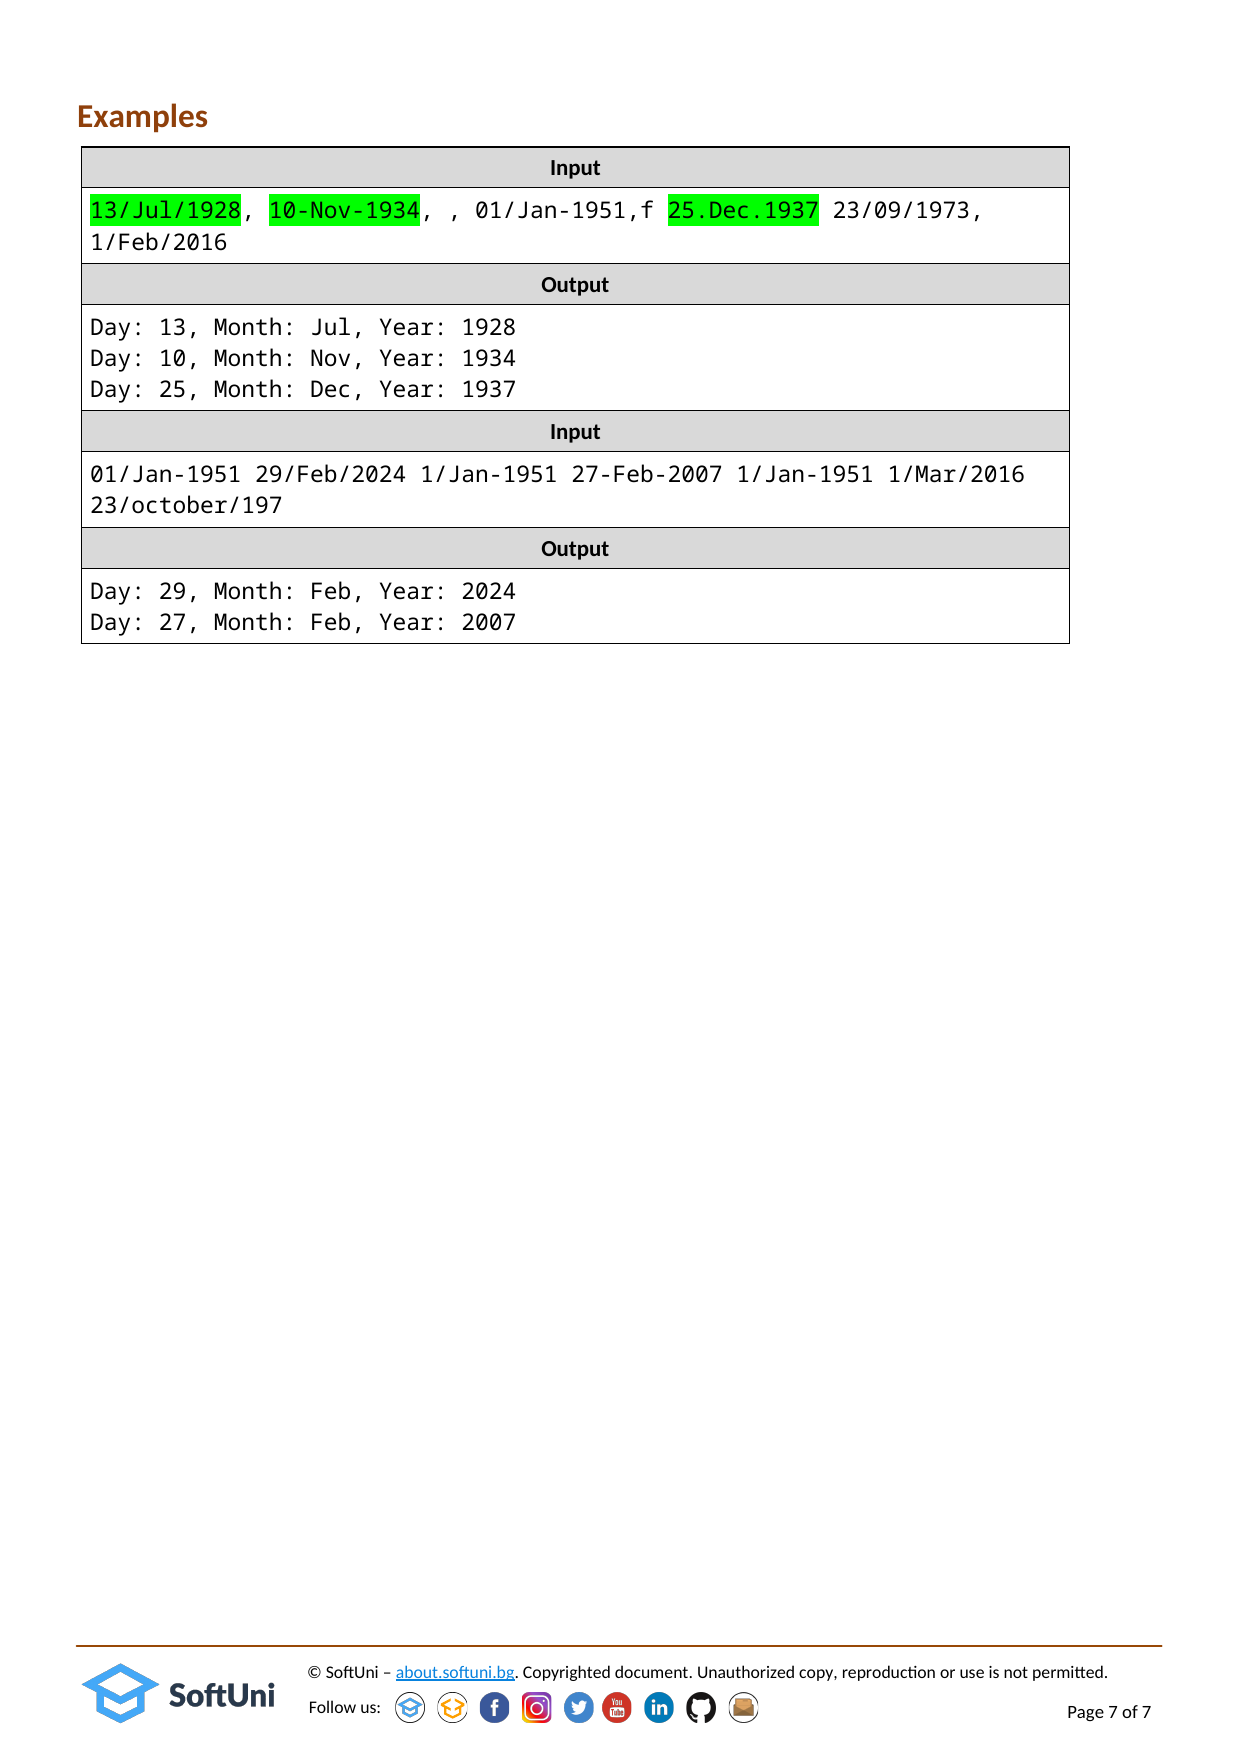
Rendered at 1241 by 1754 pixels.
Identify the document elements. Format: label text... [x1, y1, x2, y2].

table_cell Output [82, 264, 1069, 304]
subtitle Examples [77, 95, 1163, 136]
table_cell Day: 29, Month: Feb, Year: 2024 Day: 27, Month: Feb, Year: 2007 [82, 569, 1069, 643]
picture [564, 1692, 594, 1723]
picture [686, 1692, 716, 1723]
picture [479, 1692, 510, 1723]
table_cell Input [82, 411, 1069, 451]
picture [658, 1705, 667, 1714]
table_header Input [82, 148, 1069, 187]
picture [602, 1692, 632, 1723]
picture [728, 1692, 759, 1723]
table_cell Output [82, 528, 1069, 568]
picture [522, 1692, 552, 1723]
picture [75, 1658, 281, 1729]
picture [665, 1714, 674, 1723]
picture [644, 1714, 653, 1723]
table_cell 01/Jan-1951 29/Feb/2024 1/Jan-1951 27-Feb-2007 1/Jan-1951 1/Mar/2016 23/october/197 [82, 452, 1069, 527]
table_cell Day: 13, Month: Jul, Year: 1928 Day: 10, Month: Nov, Year: 1934 Day: 25, Month: Dec, Year: 1937 [82, 305, 1069, 410]
picture [395, 1692, 425, 1723]
table_cell 13/Jul/1928, 10-Nov-1934, , 01/Jan-1951,f 25.Dec.1937 23/09/1973, 1/Feb/2016 [82, 188, 1069, 263]
picture [665, 1692, 674, 1701]
picture [437, 1692, 468, 1723]
picture [644, 1692, 653, 1701]
